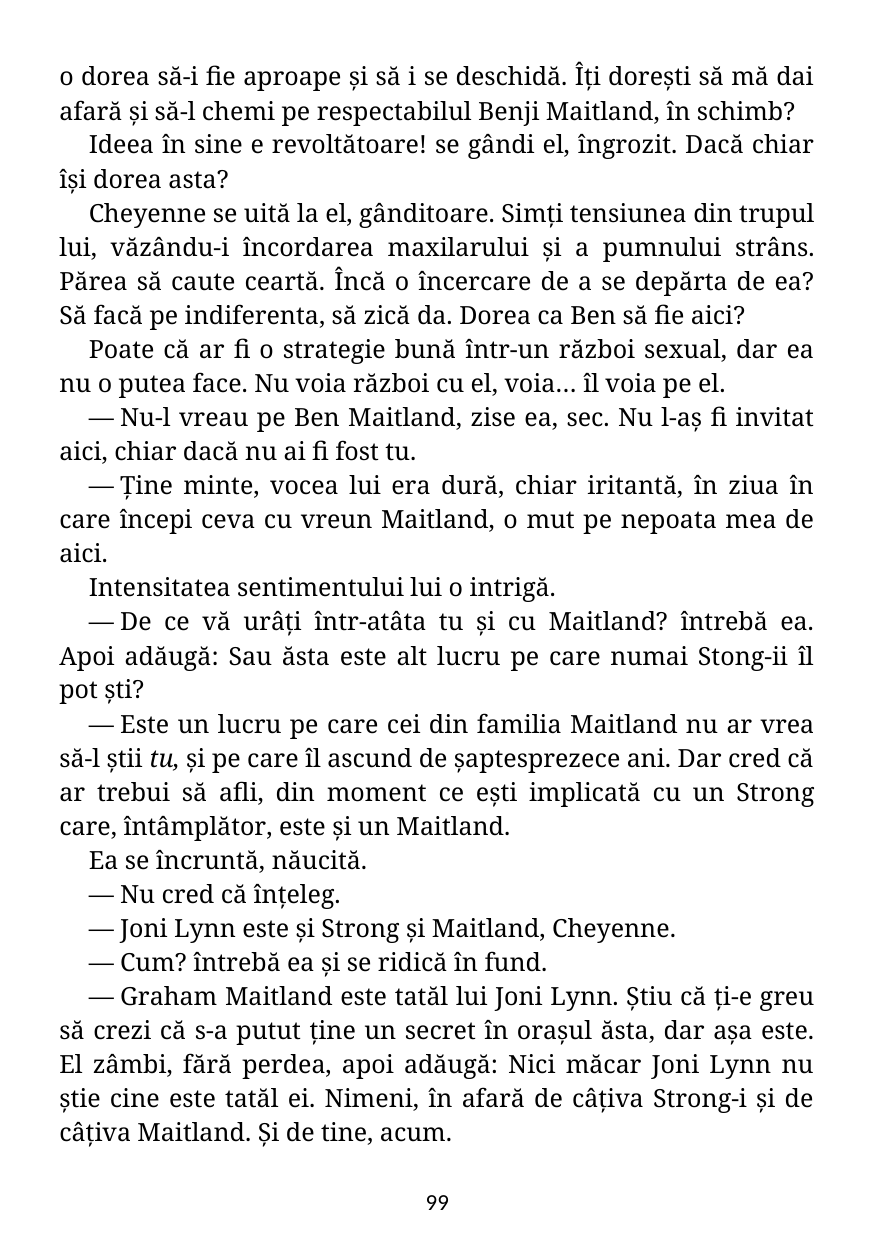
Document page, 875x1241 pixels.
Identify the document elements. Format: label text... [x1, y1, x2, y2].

text Intensitatea sentimentului lui o intrigă. [59, 570, 815, 604]
text Cheyenne se uită la el, gânditoare. Simţi tensiunea din trupul lui, văzându-i încordarea maxilarului şi a pumnului strâns. Părea să caute ceartă. Încă o încercare de a se depărta de ea? Să facă pe indiferenta, să zică da. Dorea ca Ben să fie aici? [59, 195, 815, 332]
text — Graham Maitland este tatăl lui Joni Lynn. Ştiu că ţi-e greu să crezi că s-a putut ţine un secret în oraşul ăsta, dar aşa este. El zâmbi, fără perdea, apoi adăugă: Nici măcar Joni Lynn nu ştie cine este tatăl ei. Nimeni, în afară de câţiva Strong-i şi de câţiva Maitland. Şi de tine, acum. [59, 979, 815, 1149]
text — Cum? întrebă ea şi se ridică în fund. [59, 945, 815, 979]
text — Este un lucru pe care cei din familia Maitland nu ar vrea să-l ştii tu, şi pe care îl ascund de şaptesprezece ani. Dar cred că ar trebui să afli, din moment ce eşti implicată cu un Strong care, întâmplător, este şi un Maitland. [59, 706, 815, 842]
text — Ţine minte, vocea lui era dură, chiar iritantă, în ziua în care începi ceva cu vreun Maitland, o mut pe nepoata mea de aici. [59, 468, 815, 570]
text — Nu cred că înţeleg. [59, 877, 815, 911]
text — Nu-l vreau pe Ben Maitland, zise ea, sec. Nu l-aş fi invitat aici, chiar dacă nu ai fi fost tu. [59, 400, 815, 468]
text — Joni Lynn este şi Strong şi Maitland, Cheyenne. [59, 911, 815, 945]
text Ideea în sine e revoltătoare! se gândi el, îngrozit. Dacă chiar îşi dorea asta? [59, 127, 815, 195]
text — De ce vă urâţi într-atâta tu şi cu Maitland? întrebă ea. Apoi adăugă: Sau ăsta este alt lucru pe care numai Stong-ii îl pot şti? [59, 604, 815, 706]
text Poate că ar fi o strategie bună într-un război sexual, dar ea nu o putea face. Nu voia război cu el, voia… îl voia pe el. [59, 332, 815, 400]
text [59, 59, 815, 127]
text Ea se încruntă, năucită. [59, 842, 815, 877]
